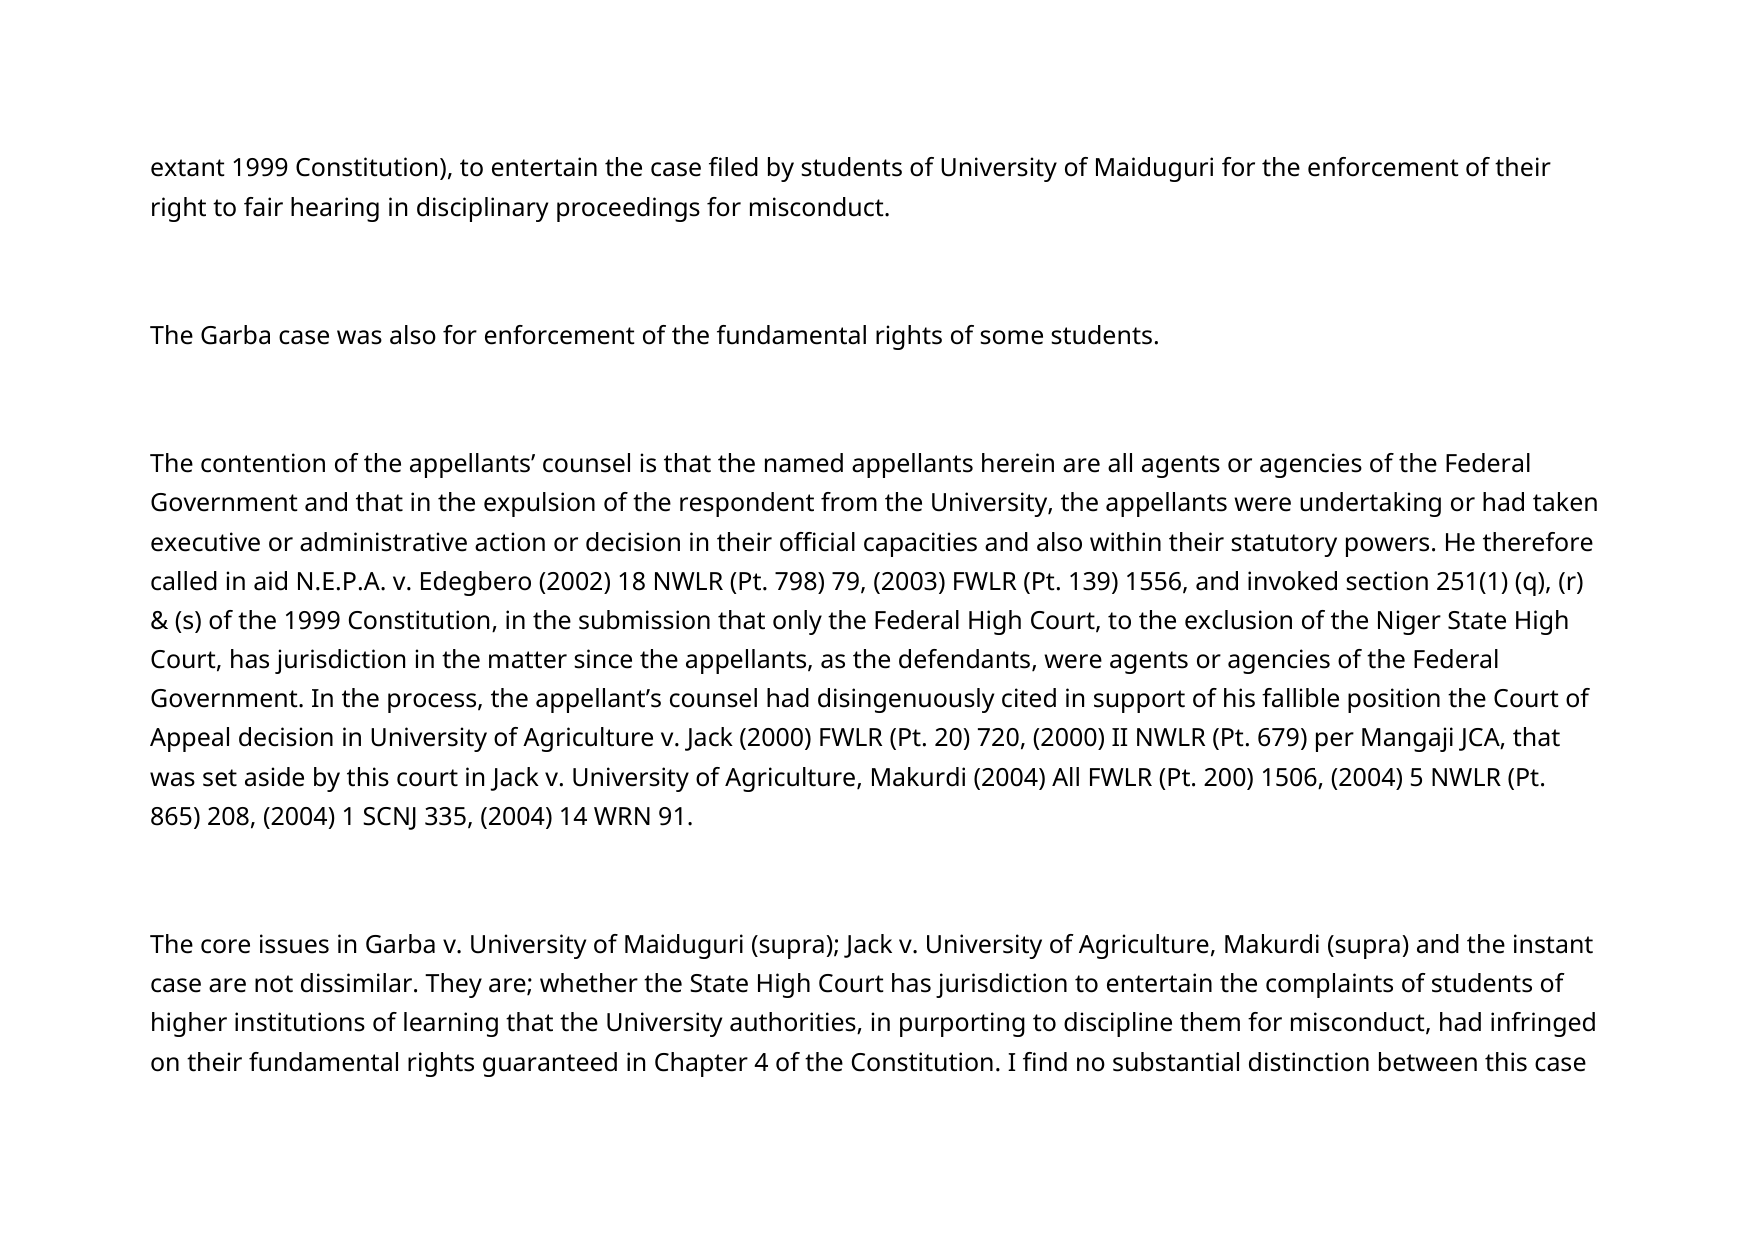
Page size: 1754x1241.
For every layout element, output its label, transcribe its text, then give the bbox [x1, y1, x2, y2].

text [150, 927, 1604, 1078]
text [150, 150, 1604, 223]
text The contention of the appellants’ counsel is that the named appellants herein are all agents or agencies of the Federal Government and that in the expulsion of the respondent from the University, the appellants were undertaking or had taken executive or administrative action or decision in their official capacities and also within their statutory powers. He therefore called in aid N.E.P.A. v. Edegbero (2002) 18 NWLR (Pt. 798) 79, (2003) FWLR (Pt. 139) 1556, and invoked section 251(1) (q), (r) & (s) of the 1999 Constitution, in the submission that only the Federal High Court, to the exclusion of the Niger State High Court, has jurisdiction in the matter since the appellants, as the defendants, were agents or agencies of the Federal Government. In the process, the appellant’s counsel had disingenuously cited in support of his fallible position the Court of Appeal decision in University of Agriculture v. Jack (2000) FWLR (Pt. 20) 720, (2000) II NWLR (Pt. 679) per Mangaji JCA, that was set aside by this court in Jack v. University of Agriculture, Makurdi (2004) All FWLR (Pt. 200) 1506, (2004) 5 NWLR (Pt. 865) 208, (2004) 1 SCNJ 335, (2004) 14 WRN 91. [150, 446, 1604, 832]
text The Garba case was also for enforcement of the fundamental rights of some students. [150, 317, 1604, 352]
